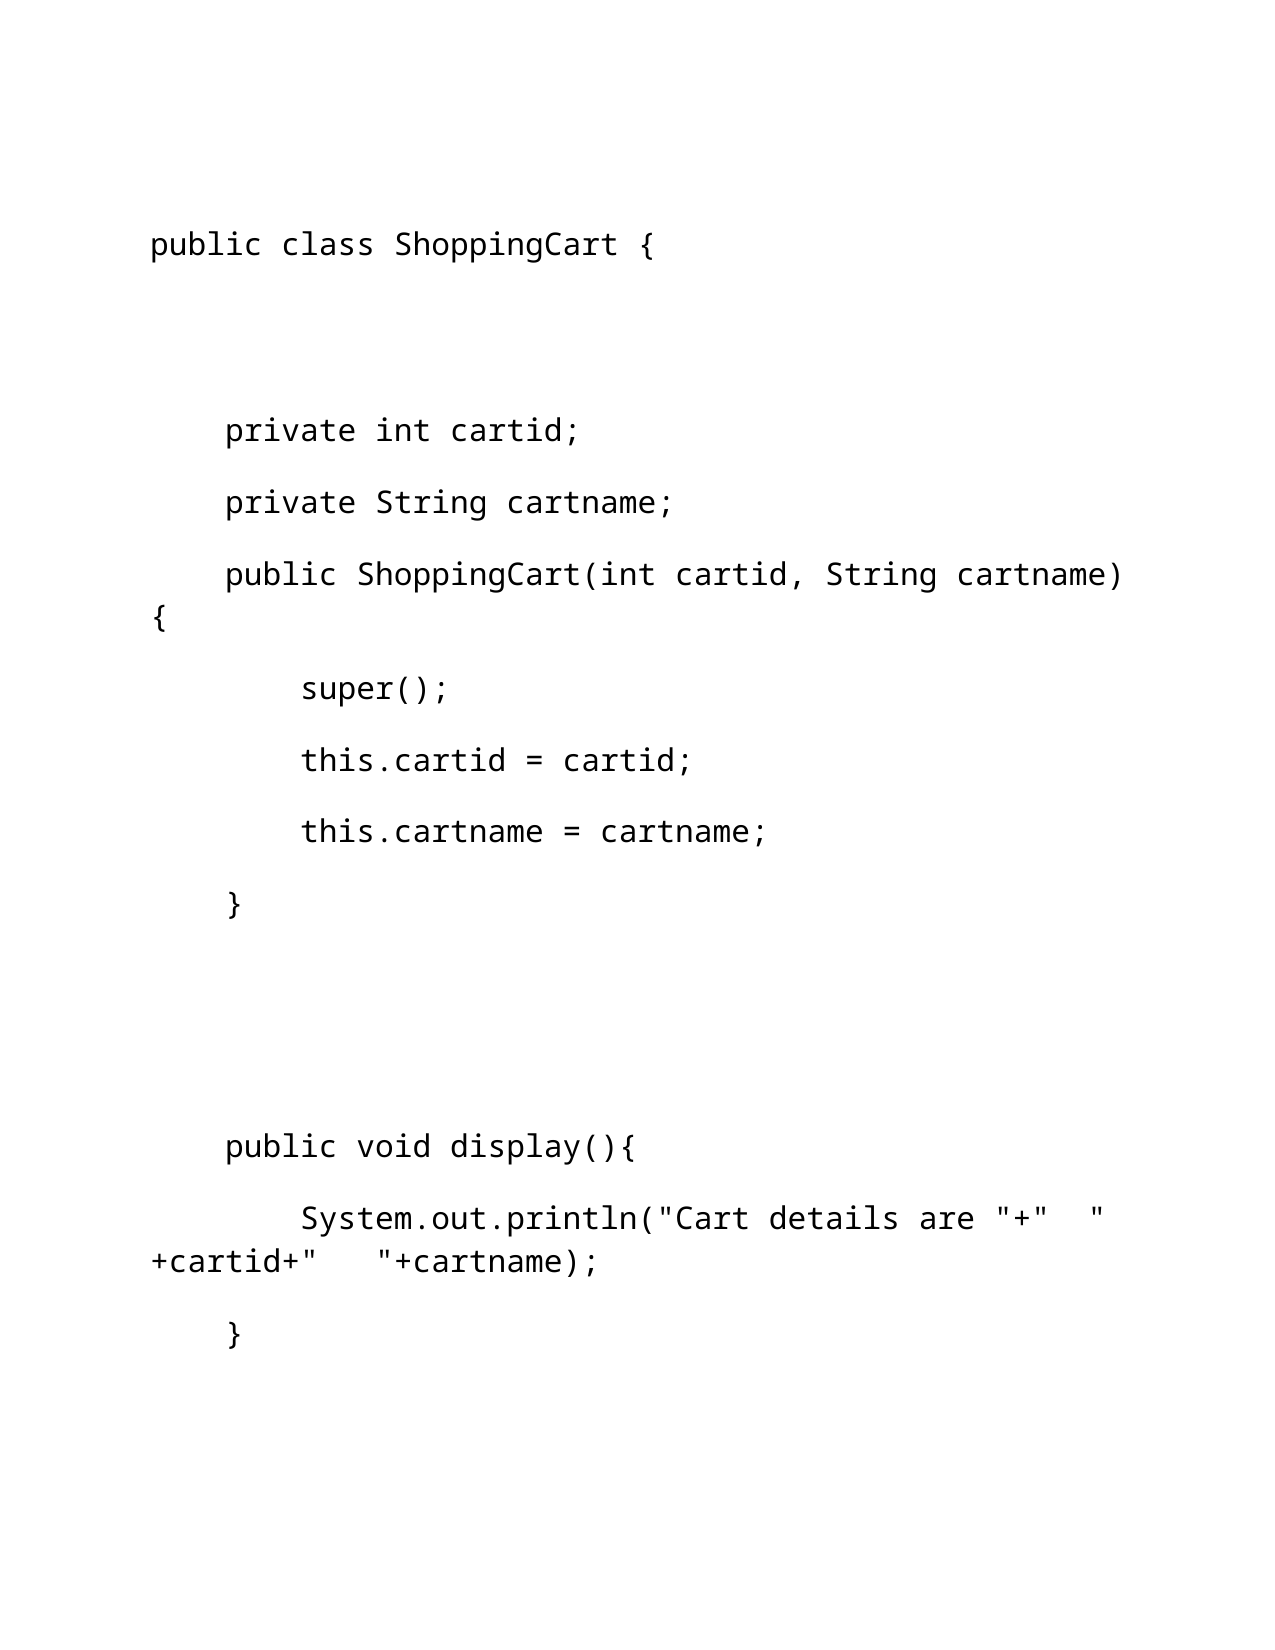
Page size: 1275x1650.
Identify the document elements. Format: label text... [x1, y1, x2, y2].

text private int cartid; [150, 408, 1125, 451]
text super(); [150, 666, 1125, 708]
text this.cartname = cartname; [150, 809, 1125, 852]
text } [150, 881, 1125, 924]
text } [150, 1311, 1125, 1353]
text public void display(){ [150, 1124, 1125, 1167]
text this.cartid = cartid; [150, 738, 1125, 780]
text public ShoppingCart(int cartid, String cartname) { [150, 551, 1125, 637]
text System.out.println("Cart details are "+" " +cartid+" "+cartname); [150, 1196, 1125, 1281]
text private String cartname; [150, 480, 1125, 522]
text public class ShoppingCart { [150, 222, 1125, 264]
